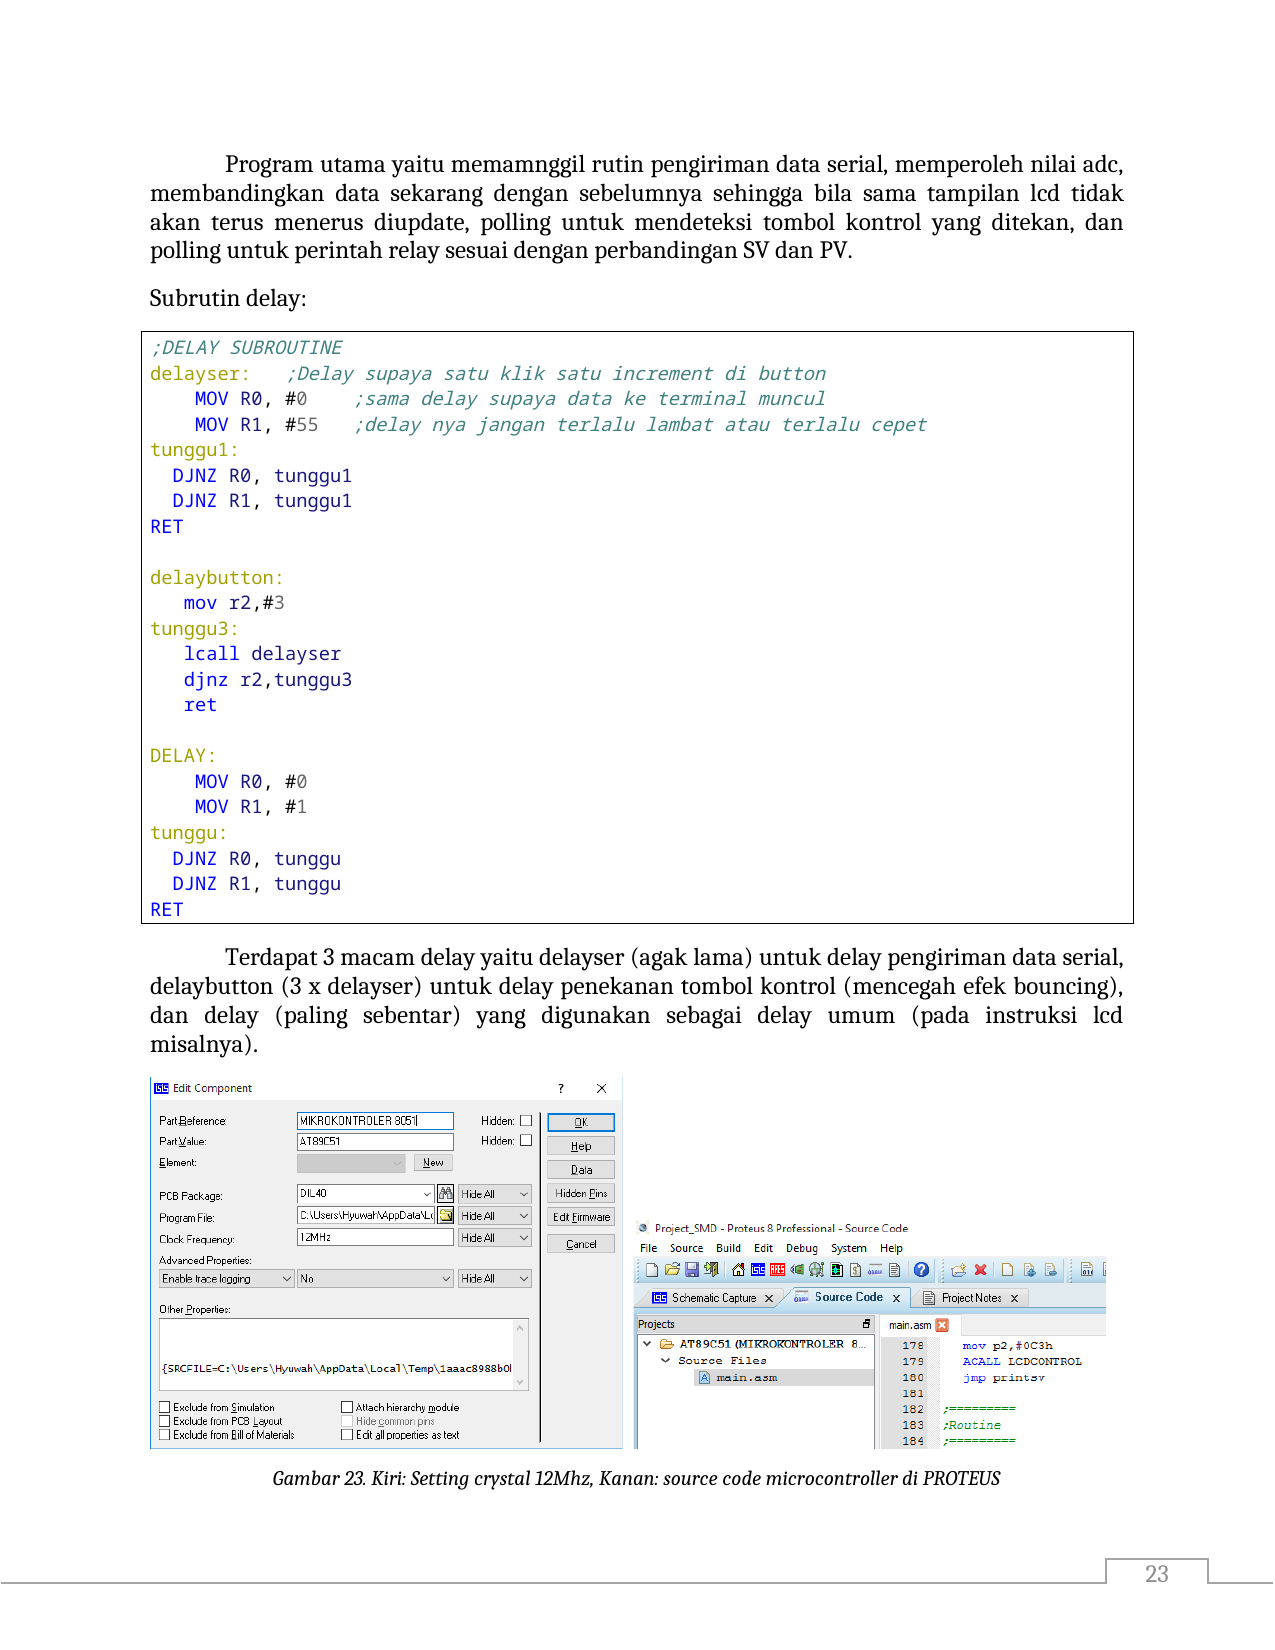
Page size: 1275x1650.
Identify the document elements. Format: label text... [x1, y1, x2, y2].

text RET [150, 513, 1125, 538]
text delayser: ;Delay supaya satu klik satu increment di button [150, 360, 1125, 385]
text djnz r2,tunggu3 [150, 666, 1125, 692]
text tunggu3: [150, 615, 1125, 641]
text Program utama yaitu memamnggil rutin pengiriman data serial, memperoleh nilai adc, membandingkan data sekarang dengan sebelumnya sehingga bila sama tampilan lcd tidak akan terus menerus diupdate, polling untuk mendeteksi tombol kontrol yang ditekan, dan polling untuk perintah relay sesuai dengan perbandingan SV dan PV. [150, 150, 1125, 265]
text MOV R0, #0 [150, 768, 1125, 794]
text DJNZ R0, tunggu1 [150, 462, 1125, 487]
text MOV R0, #0 ;sama delay supaya data ke terminal muncul [150, 385, 1125, 411]
text Subrutin delay: [150, 284, 1125, 312]
text MOV R1, #55 ;delay nya jangan terlalu lambat atau terlalu cepet [150, 411, 1125, 436]
text MOV R1, #1 [150, 794, 1125, 819]
text ;DELAY SUBROUTINE [142, 332, 1133, 360]
text Terdapat 3 macam delay yaitu delayser (agak lama) untuk delay pengiriman data serial, delaybutton (3 x delayser) untuk delay penekanan tombol kontrol (mencegah efek bouncing), dan delay (paling sebentar) yang digunakan sebagai delay umum (pada instruksi lcd misalnya). [150, 943, 1125, 1058]
text DJNZ R0, tunggu [150, 845, 1125, 870]
text DELAY: [150, 743, 1125, 768]
text RET [142, 893, 1133, 923]
text DJNZ R1, tunggu [150, 870, 1125, 893]
text ret [150, 692, 1125, 717]
text DJNZ R1, tunggu1 [150, 487, 1125, 513]
text Gambar 23. Kiri: Setting crystal 12Mhz, Kanan: source code microcontroller di PROTEUS [150, 1467, 1125, 1491]
picture [633, 1218, 1106, 1449]
text tunggu: [150, 819, 1125, 845]
text mov r2,#3 [150, 589, 1125, 615]
picture [150, 1077, 623, 1449]
text delaybutton: [150, 564, 1125, 589]
text tunggu1: [150, 436, 1125, 462]
text lcall delayser [150, 641, 1125, 666]
